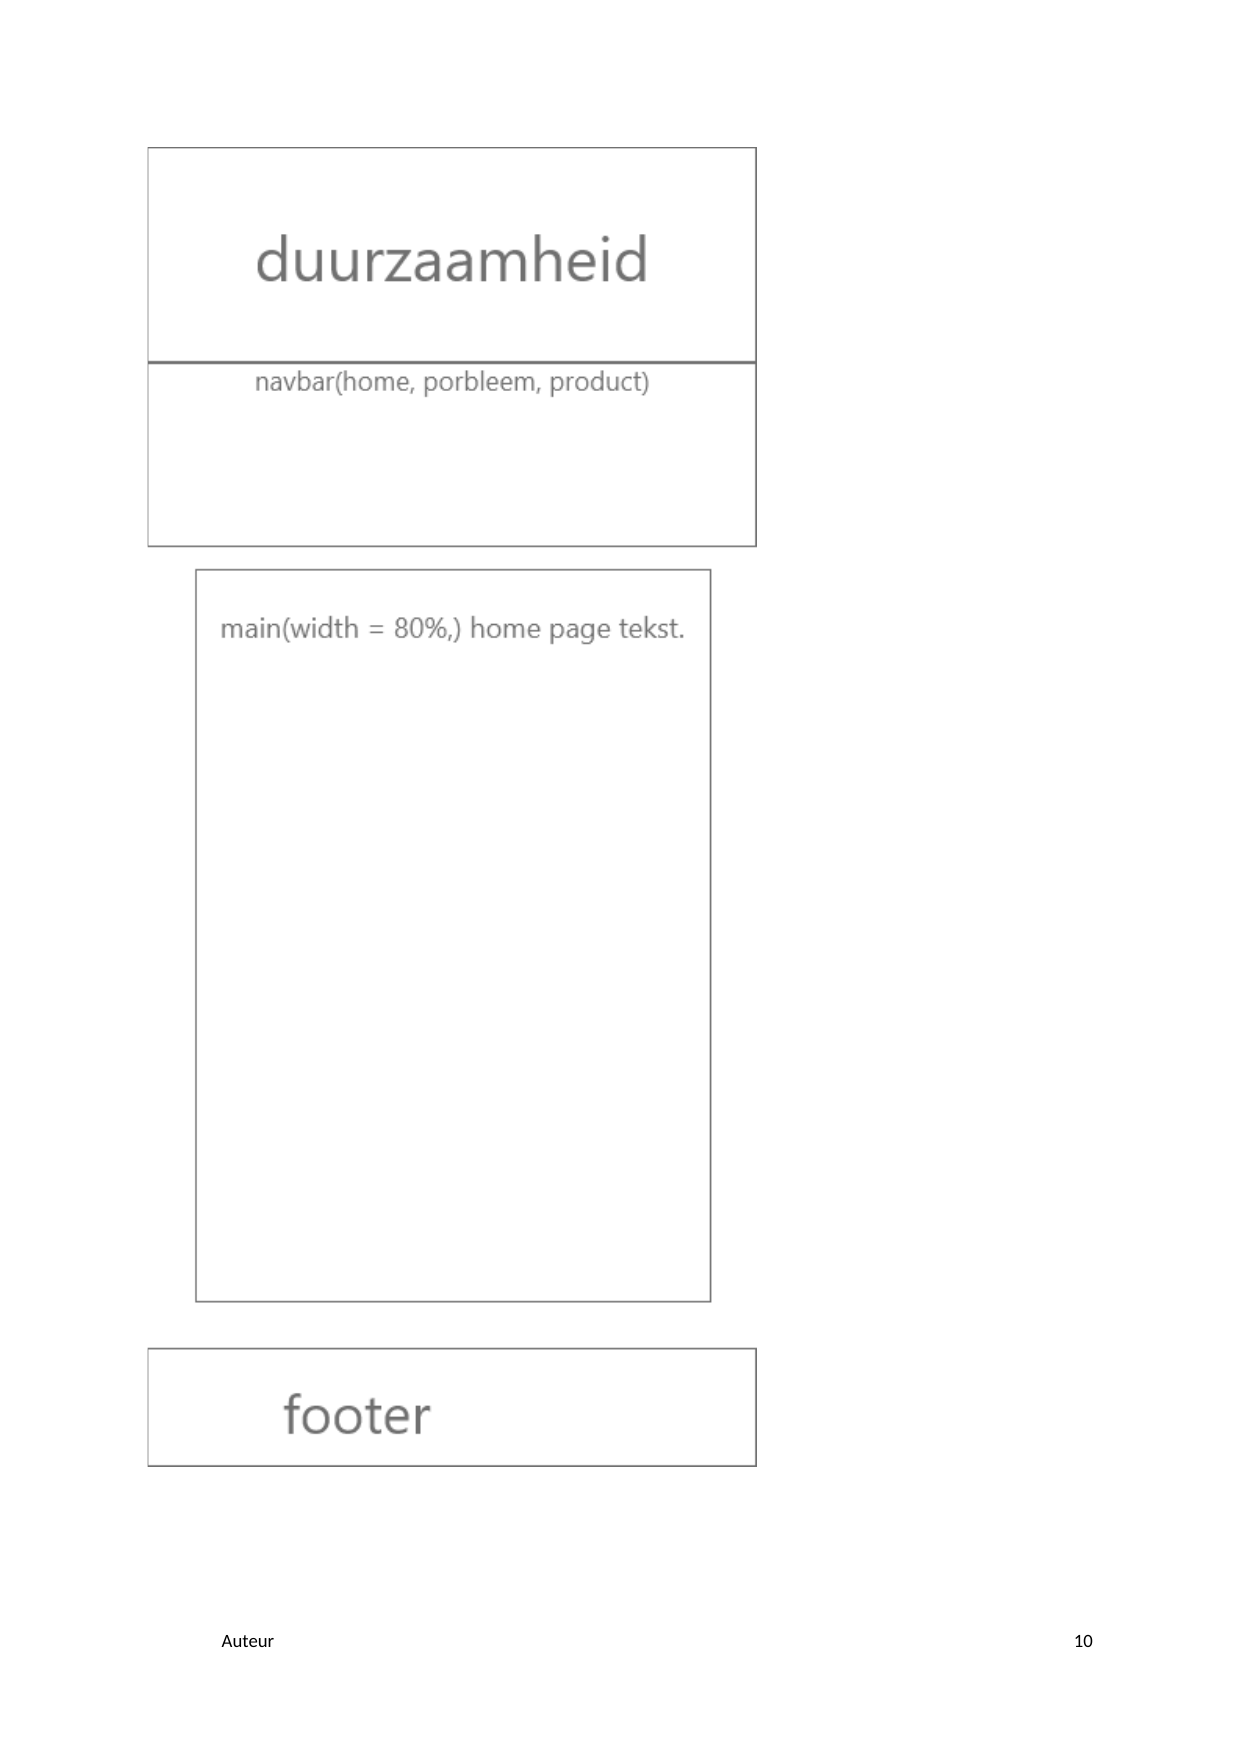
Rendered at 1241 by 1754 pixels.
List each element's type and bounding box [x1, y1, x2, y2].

picture [147, 147, 757, 1467]
